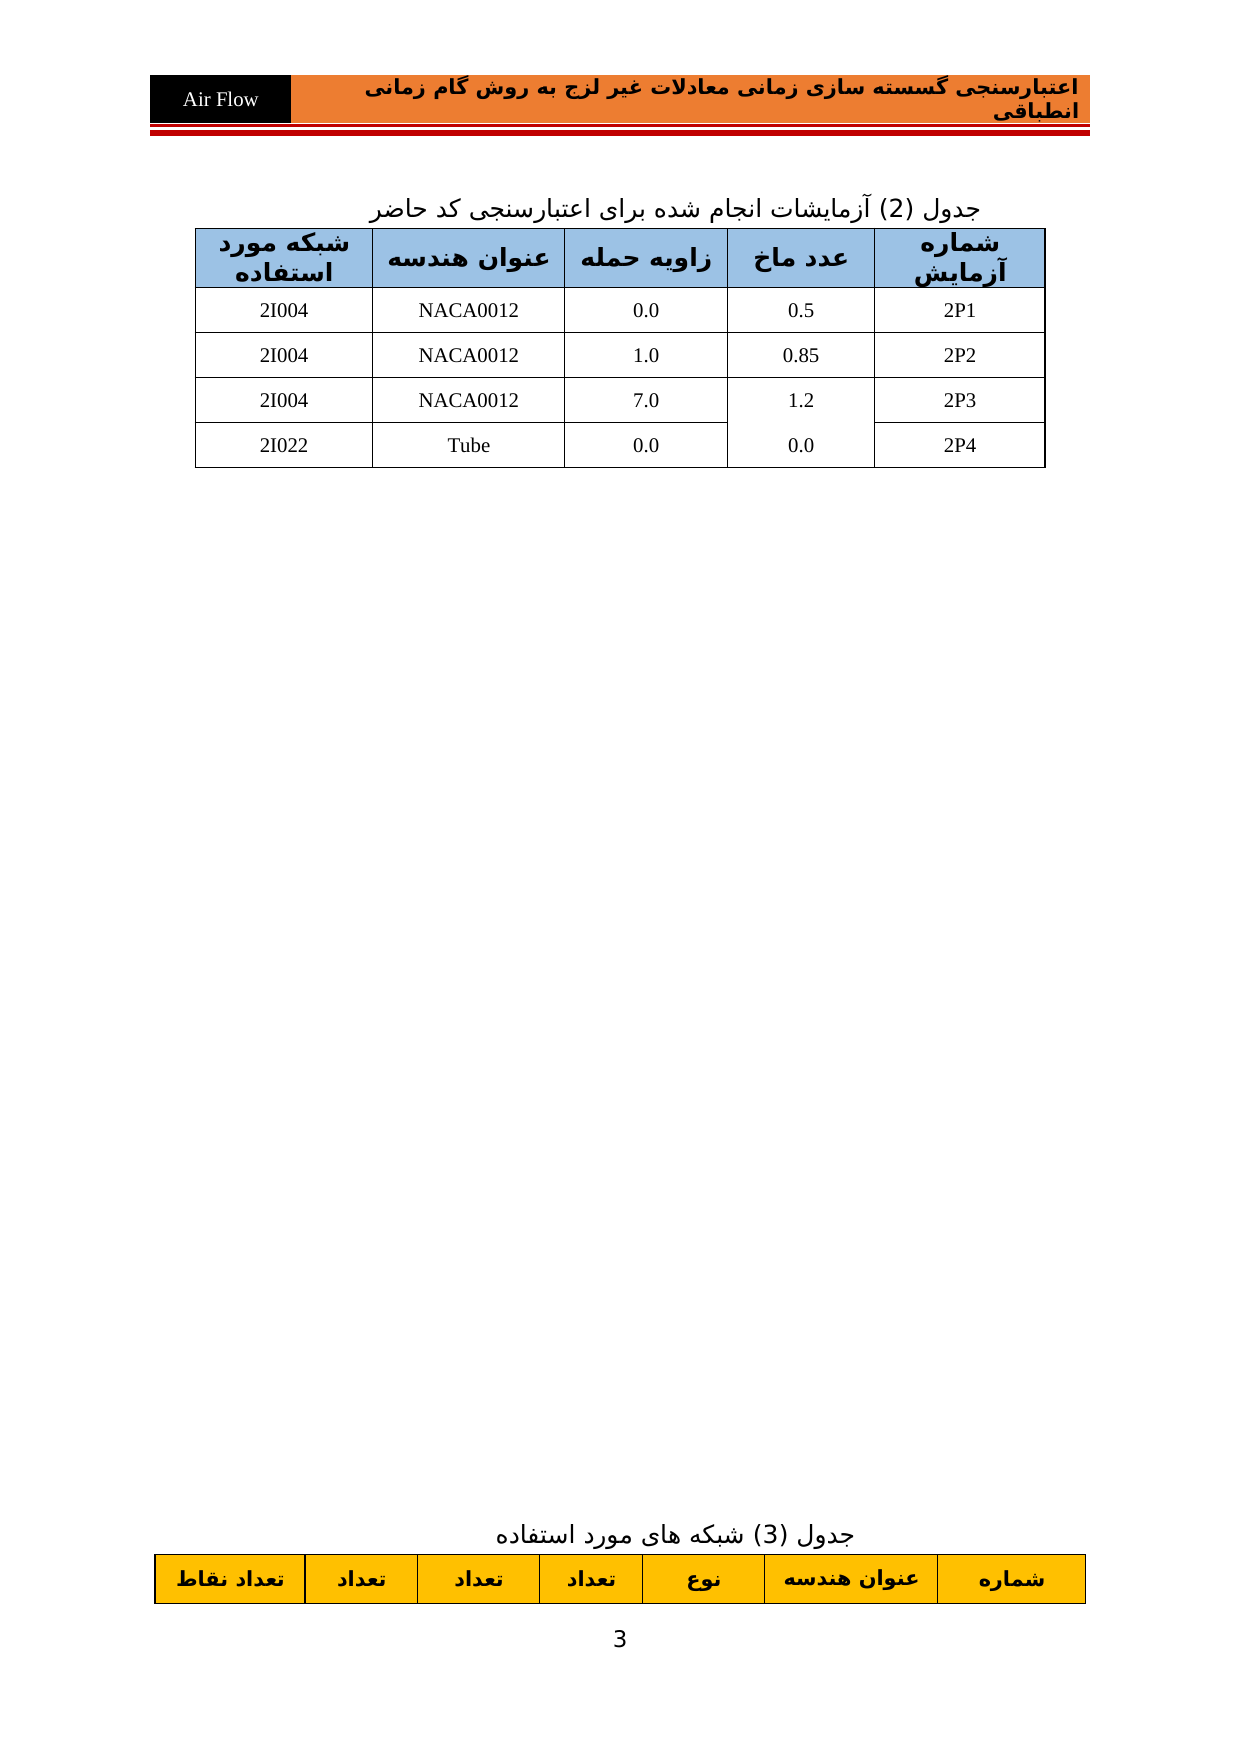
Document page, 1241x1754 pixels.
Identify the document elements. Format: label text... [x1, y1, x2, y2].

table_header شماره آزمایش [875, 229, 1044, 287]
table_cell 0.0 [565, 288, 727, 332]
table_cell 2P3 [875, 378, 1044, 422]
table_cell 0.5 [728, 288, 874, 332]
table_cell 0.0 [728, 422, 874, 467]
table_header تعداد نقاط [418, 1555, 539, 1603]
table_cell Tube [373, 423, 564, 467]
table_header تعداد سلول ها [540, 1555, 642, 1603]
table_cell 0.85 [728, 333, 874, 377]
table_header نوع سلول ها [643, 1555, 764, 1603]
table_header عنوان هندسه [765, 1555, 937, 1603]
table_cell NACA0012 [373, 333, 564, 377]
table_header عنوان هندسه [373, 229, 564, 287]
table_cell 2I022 [196, 423, 372, 467]
table_cell 2I004 [196, 288, 372, 332]
text شبکه های مورد استفاده [150, 1521, 1090, 1550]
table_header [156, 1555, 304, 1603]
table_cell 2I004 [196, 333, 372, 377]
table_cell 7.0 [565, 378, 727, 422]
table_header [306, 1555, 417, 1603]
table_header عدد ماخ [728, 229, 874, 287]
table_cell 0.0 [565, 423, 727, 467]
table_header زاویه حمله [565, 229, 727, 287]
table_cell NACA0012 [373, 288, 564, 332]
table_header شبکه مورد استفاده [196, 229, 372, 287]
table_cell 2I004 [196, 378, 372, 422]
table_cell 2P1 [875, 288, 1044, 332]
table_cell 1.2 [728, 378, 874, 422]
table_cell 1.0 [565, 333, 727, 377]
table_header شماره شبکه [938, 1555, 1085, 1603]
text آزمایشات انجام شده برای اعتبارسنجی کد حاضر [150, 194, 1090, 223]
table_cell 2P2 [875, 333, 1044, 377]
table_cell 2P4 [875, 423, 1044, 467]
table_cell NACA0012 [373, 378, 564, 422]
